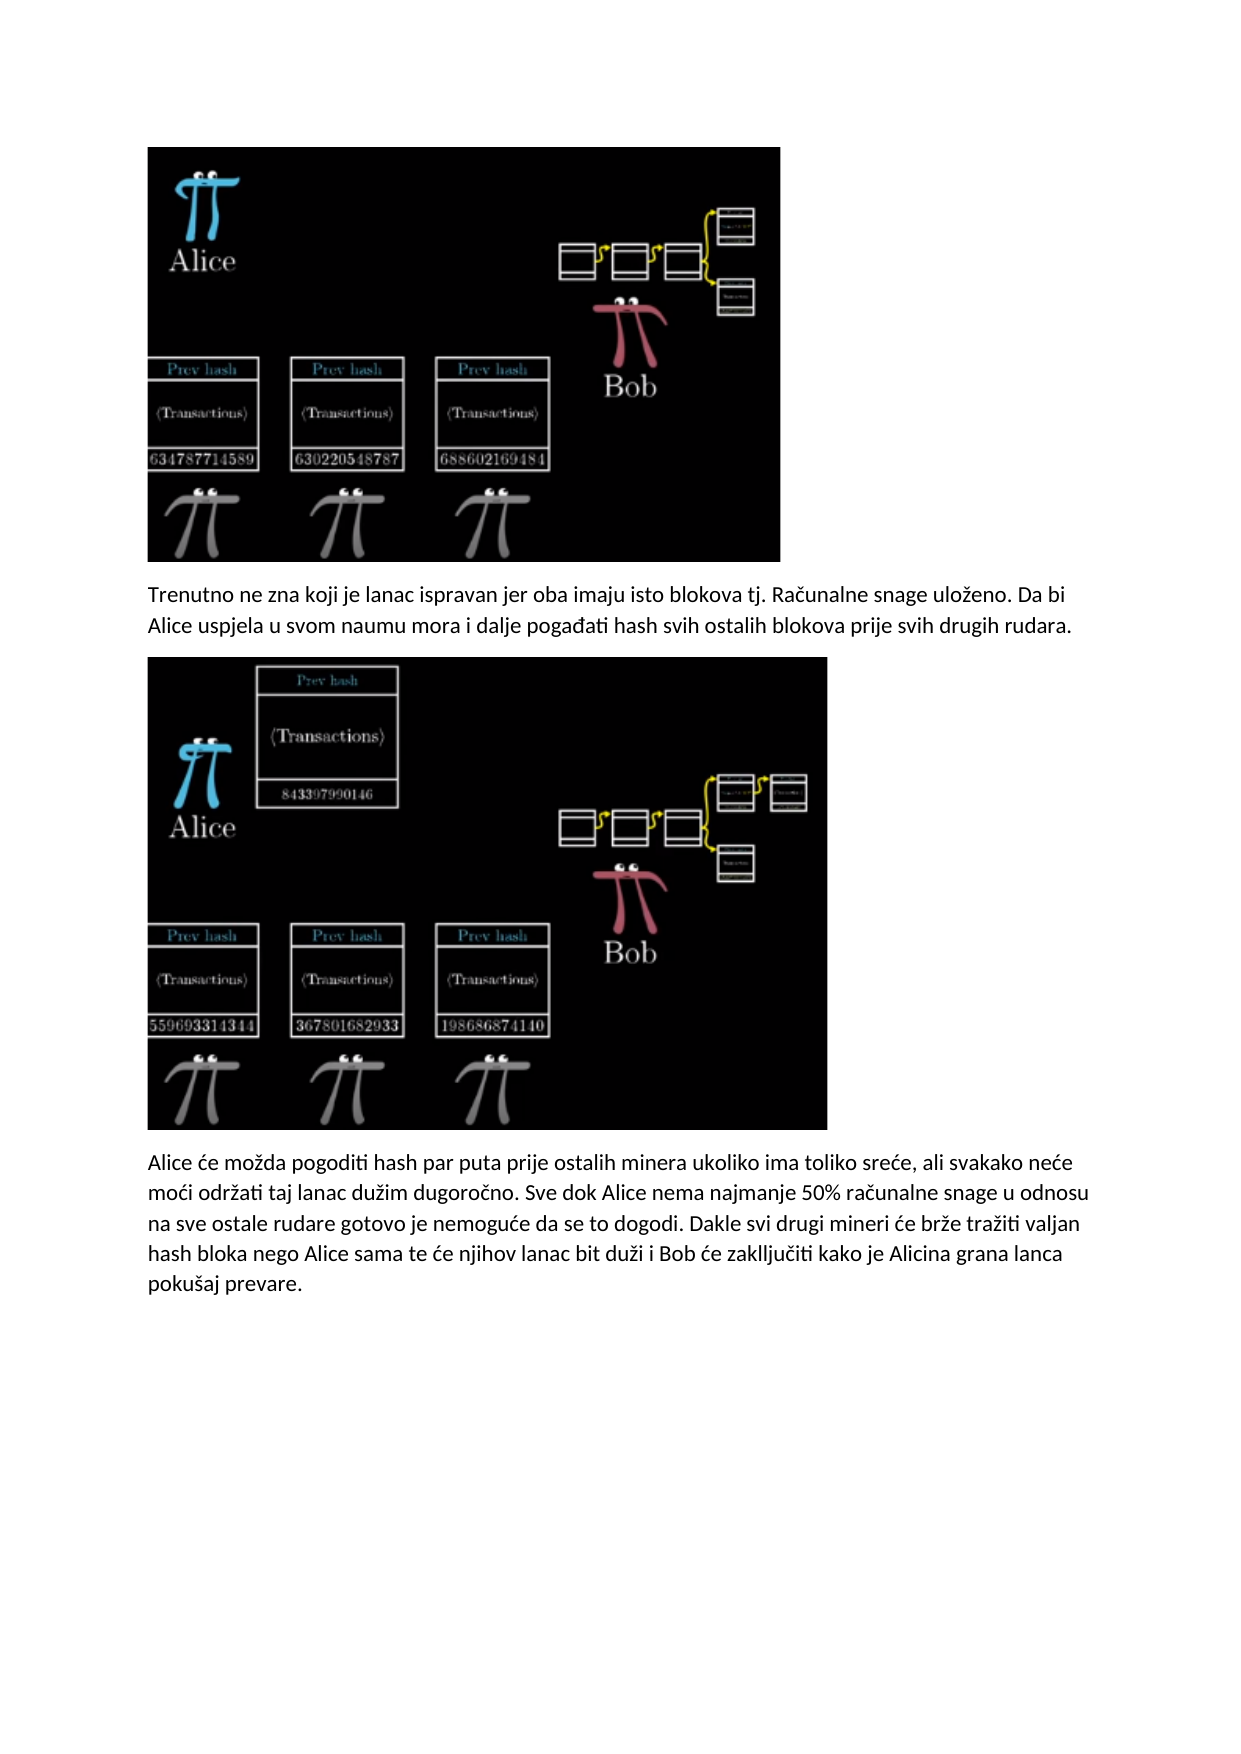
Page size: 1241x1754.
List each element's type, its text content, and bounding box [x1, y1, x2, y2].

text Trenutno ne zna koji je lanac ispravan jer oba imaju isto blokova tj. Računalne snage uloženo. Da bi Alice uspjela u svom naumu mora i dalje pogađati hash svih ostalih blokova prije svih drugih rudara. [148, 581, 1093, 639]
text Alice će možda pogoditi hash par puta prije ostalih minera ukoliko ima toliko sreće, ali svakako neće moći održati taj lanac dužim dugoročno. Sve dok Alice nema najmanje 50% računalne snage u odnosu na sve ostale rudare gotovo je nemoguće da se to dogodi. Dakle svi drugi mineri će brže tražiti valjan hash bloka nego Alice sama te će njihov lanac bit duži i Bob će zaklljučiti kako je Alicina grana lanca pokušaj prevare. [148, 1148, 1093, 1297]
picture [147, 657, 828, 1130]
picture [147, 147, 781, 562]
